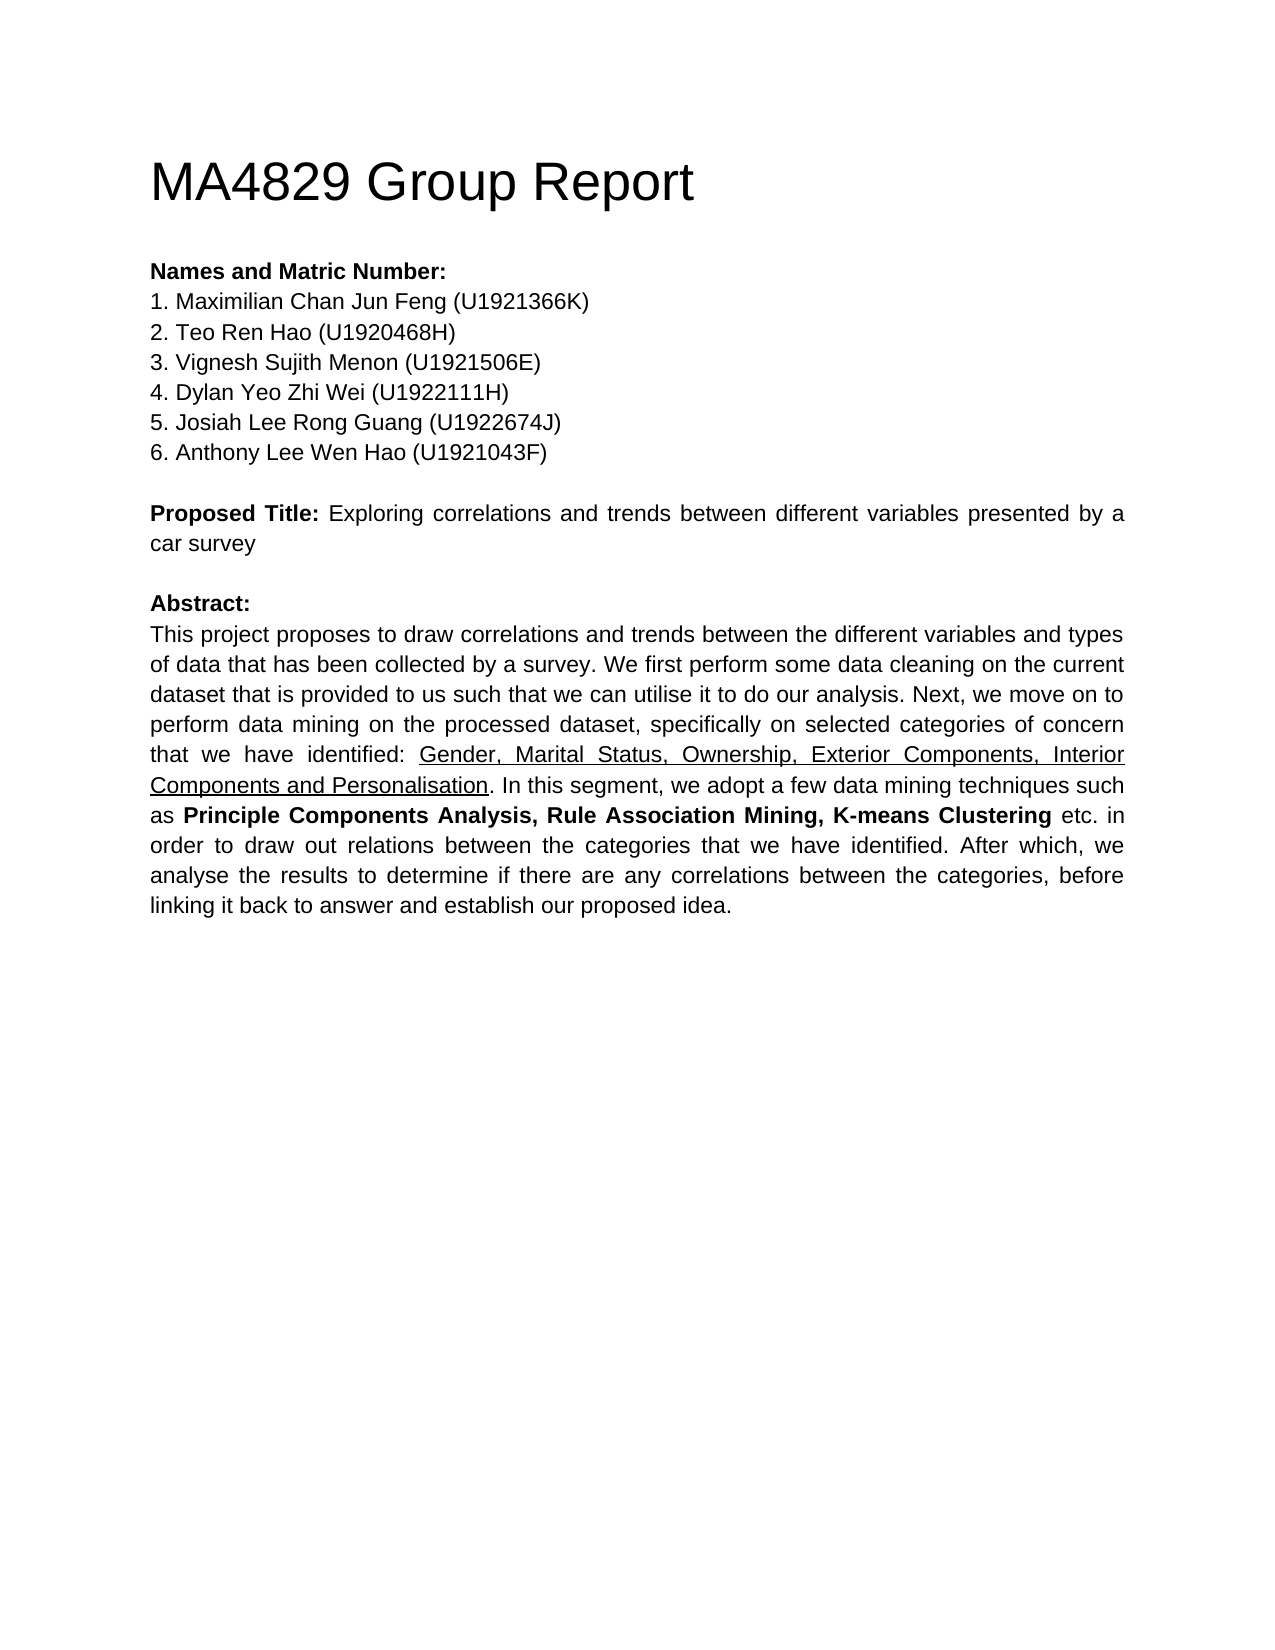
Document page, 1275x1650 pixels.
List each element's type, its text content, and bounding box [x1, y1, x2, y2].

text 3. Vignesh Sujith Menon (U1921506E) [150, 349, 1125, 375]
text 1. Maximilian Chan Jun Feng (U1921366K) [150, 288, 1125, 314]
title MA4829 Group Report [150, 150, 1125, 212]
text 4. Dylan Yeo Zhi Wei (U1922111H) [150, 379, 1125, 405]
text Proposed Title: Exploring correlations and trends between different variables presented by a car survey [150, 500, 1125, 556]
text This project proposes to draw correlations and trends between the different variables and types of data that has been collected by a survey. We first perform some data cleaning on the current dataset that is provided to us such that we can utilise it to do our analysis. Next, we move on to perform data mining on the processed dataset, specifically on selected categories of concern that we have identified: Gender, Marital Status, Ownership, Exterior Components, Interior Components and Personalisation. In this segment, we adopt a few data mining techniques such as Principle Components Analysis, Rule Association Mining, K-means Clustering etc. in order to draw out relations between the categories that we have identified. After which, we analyse the results to determine if there are any correlations between the categories, before linking it back to answer and establish our proposed idea. [150, 621, 1125, 919]
text 5. Josiah Lee Rong Guang (U1922674J) [150, 409, 1125, 435]
text Abstract: [150, 590, 1125, 617]
text 6. Anthony Lee Wen Hao (U1921043F) [150, 439, 1125, 466]
text 2. Teo Ren Hao (U1920468H) [150, 318, 1125, 345]
text Names and Matric Number: [150, 258, 1125, 284]
